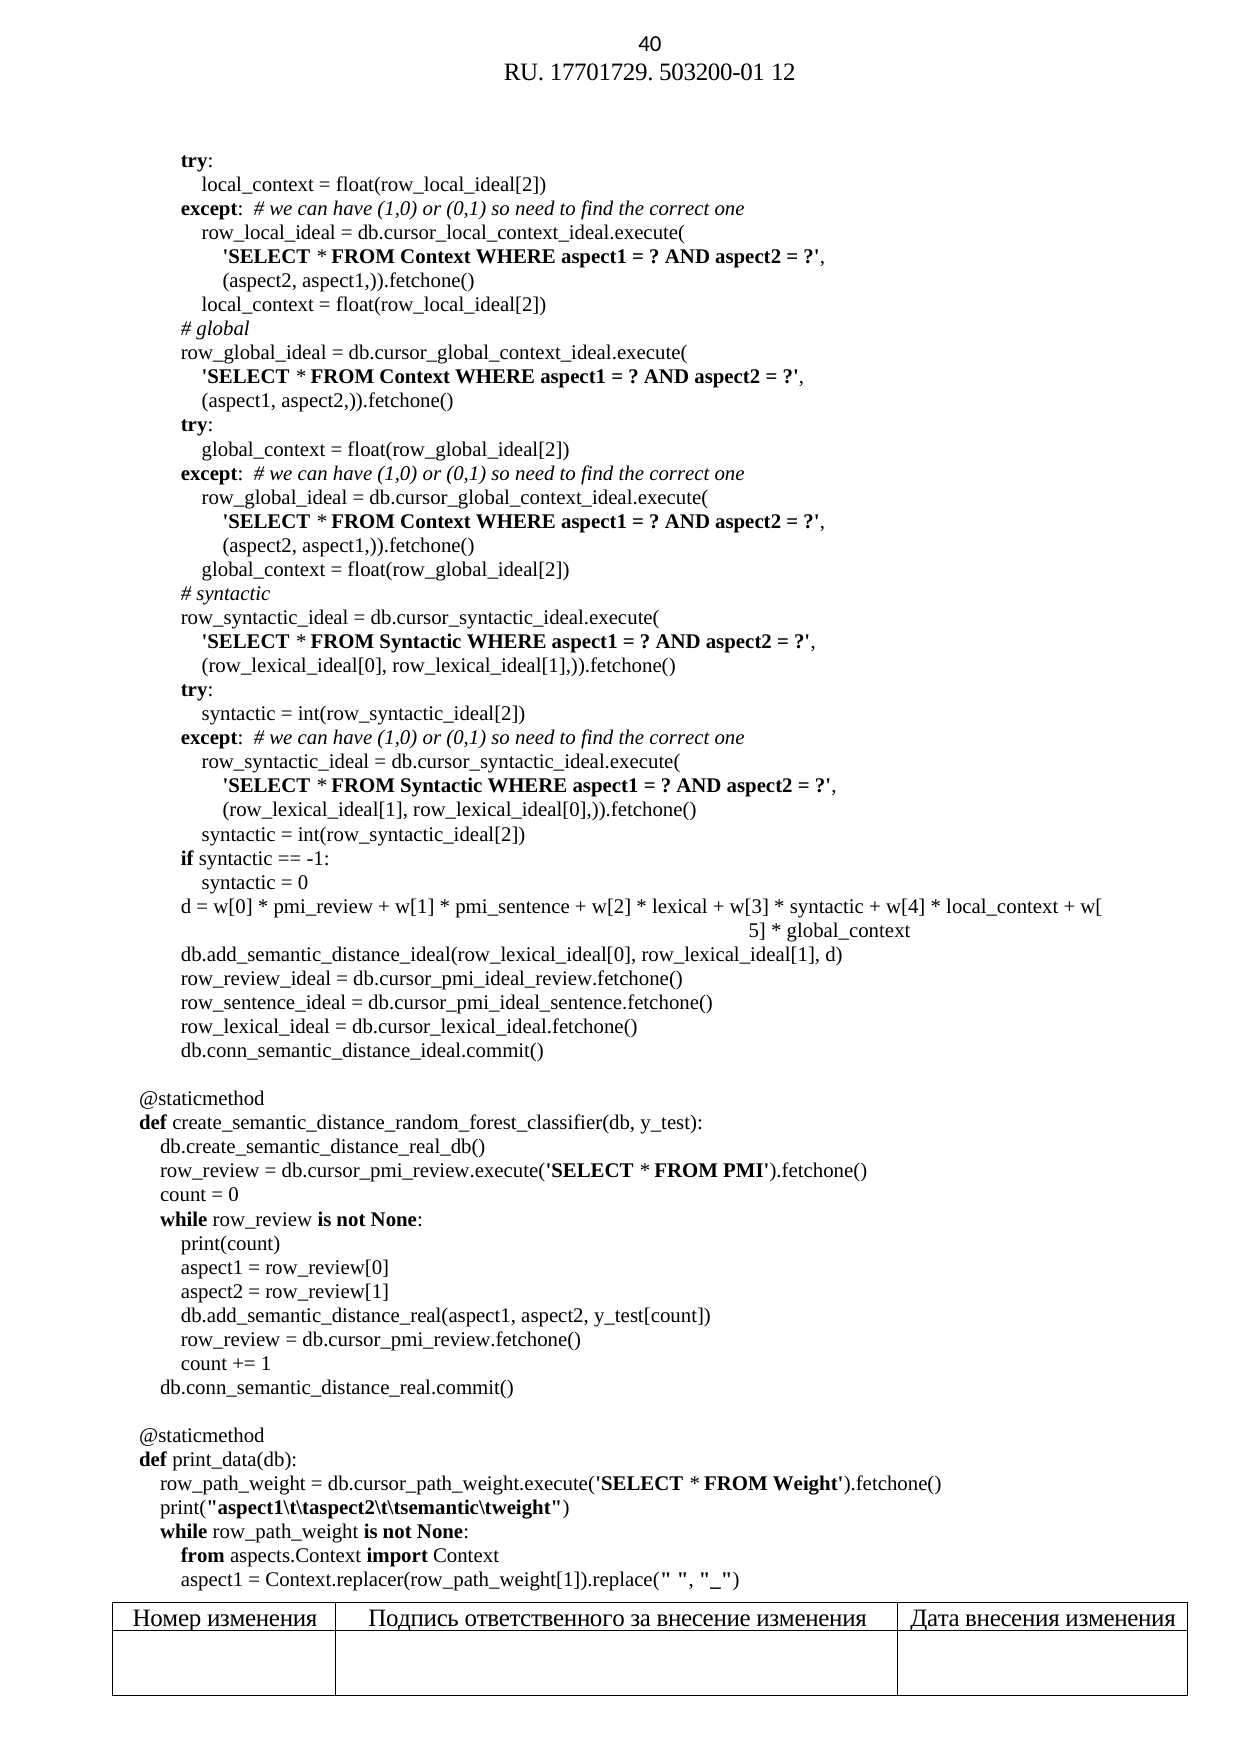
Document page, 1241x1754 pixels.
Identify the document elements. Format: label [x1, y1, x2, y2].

text [118, 148, 1181, 1591]
